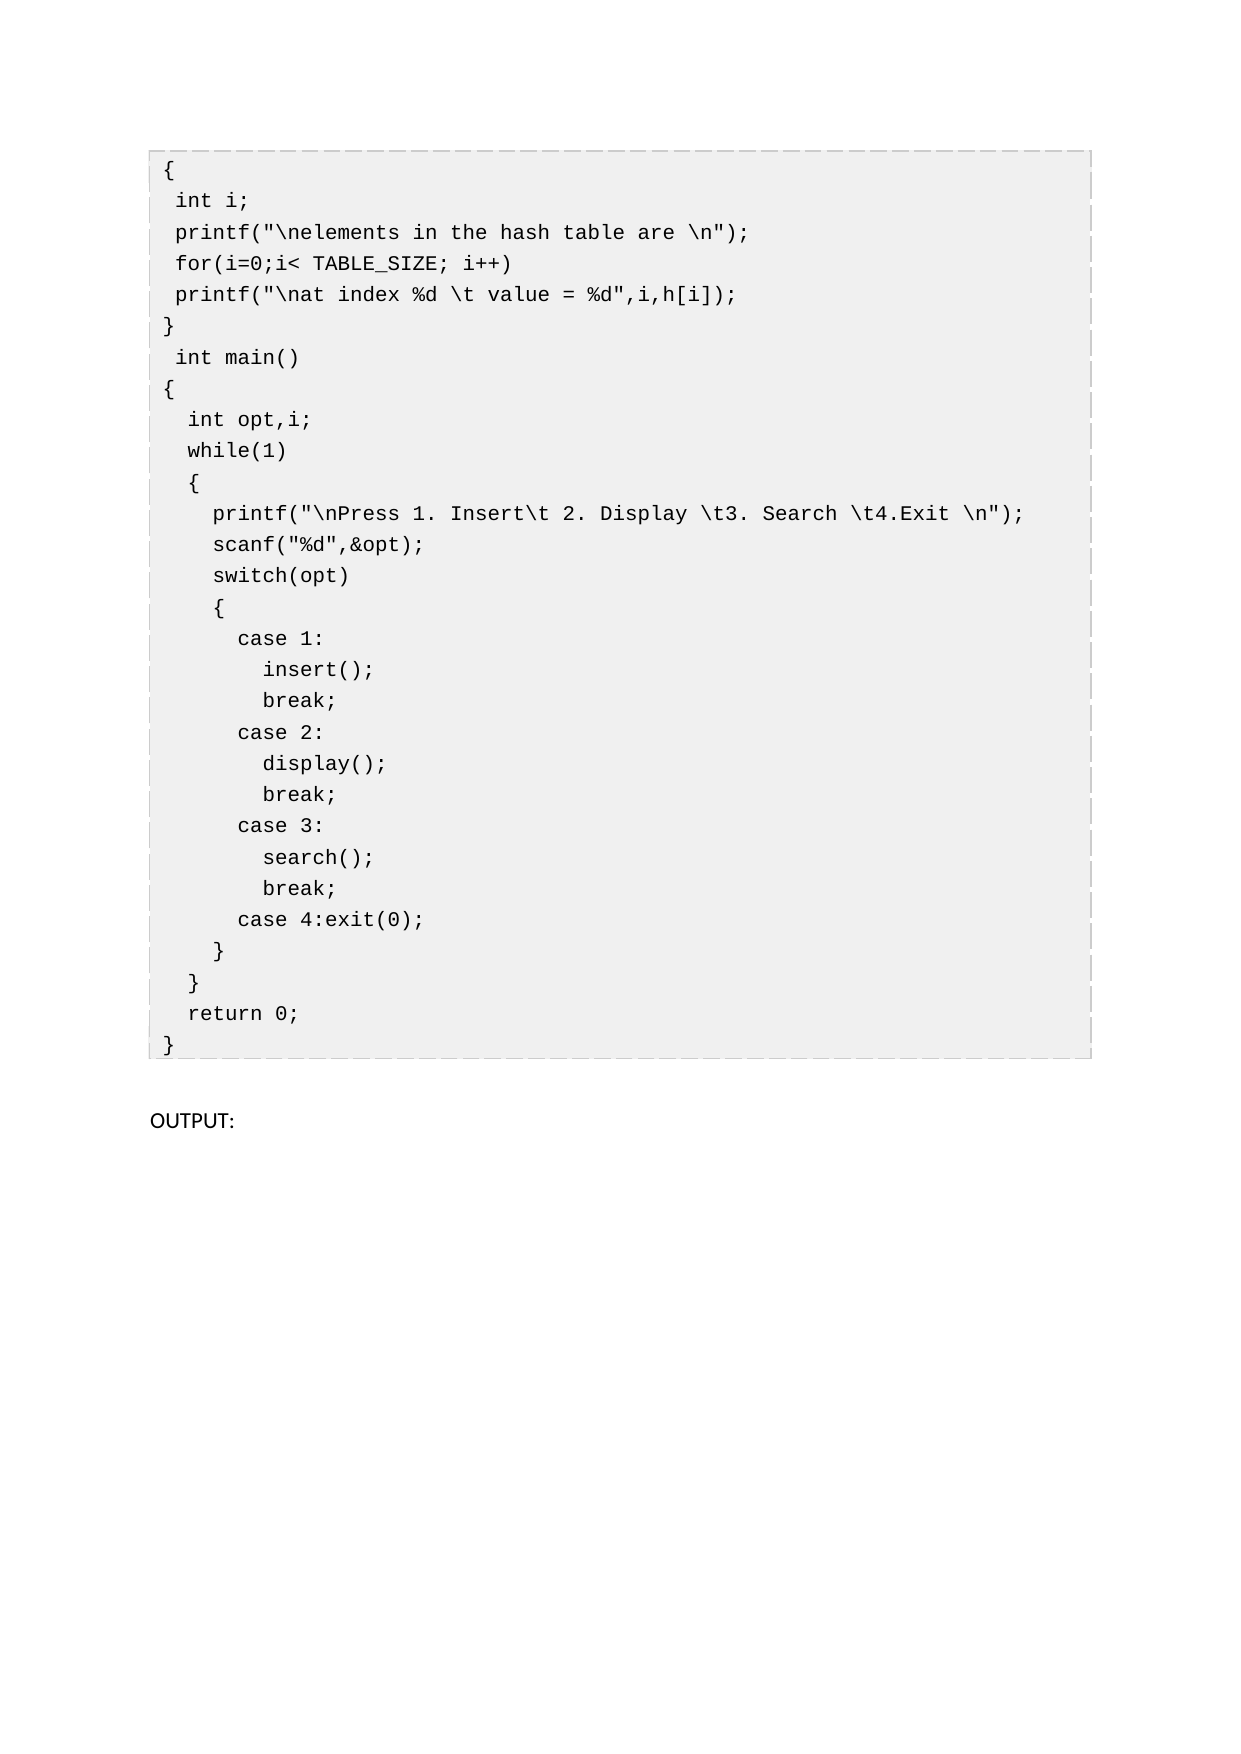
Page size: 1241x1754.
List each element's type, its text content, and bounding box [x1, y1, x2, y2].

text insert(); [150, 652, 1090, 683]
text int i; [150, 183, 1090, 214]
text case 3: [150, 808, 1090, 839]
text printf("\nelements in the hash table are \n"); [150, 214, 1090, 245]
text break; [150, 683, 1090, 714]
text { [150, 589, 1090, 620]
text int opt,i; [150, 402, 1090, 433]
text search(); [150, 839, 1090, 870]
text display(); [150, 745, 1090, 777]
text switch(opt) [150, 558, 1090, 589]
text } [150, 933, 1090, 964]
text OUTPUT: [150, 1106, 1090, 1134]
text int main() [150, 339, 1090, 370]
text printf("\nPress 1. Insert\t 2. Display \t3. Search \t4.Exit \n"); [150, 495, 1090, 527]
text case 2: [150, 714, 1090, 745]
text } [148, 1025, 1092, 1059]
text return 0; [150, 995, 1090, 1025]
text { [150, 464, 1090, 495]
text for(i=0;i< TABLE_SIZE; i++) [150, 245, 1090, 277]
text case 1: [150, 620, 1090, 652]
text printf("\nat index %d \t value = %d",i,h[i]); [150, 277, 1090, 308]
text break; [150, 777, 1090, 808]
text scanf("%d",&opt); [150, 527, 1090, 558]
text } [150, 308, 1090, 339]
text while(1) [150, 433, 1090, 464]
text { [148, 150, 1092, 183]
text case 4:exit(0); [150, 902, 1090, 933]
text break; [150, 870, 1090, 902]
text { [150, 370, 1090, 402]
text } [150, 964, 1090, 995]
